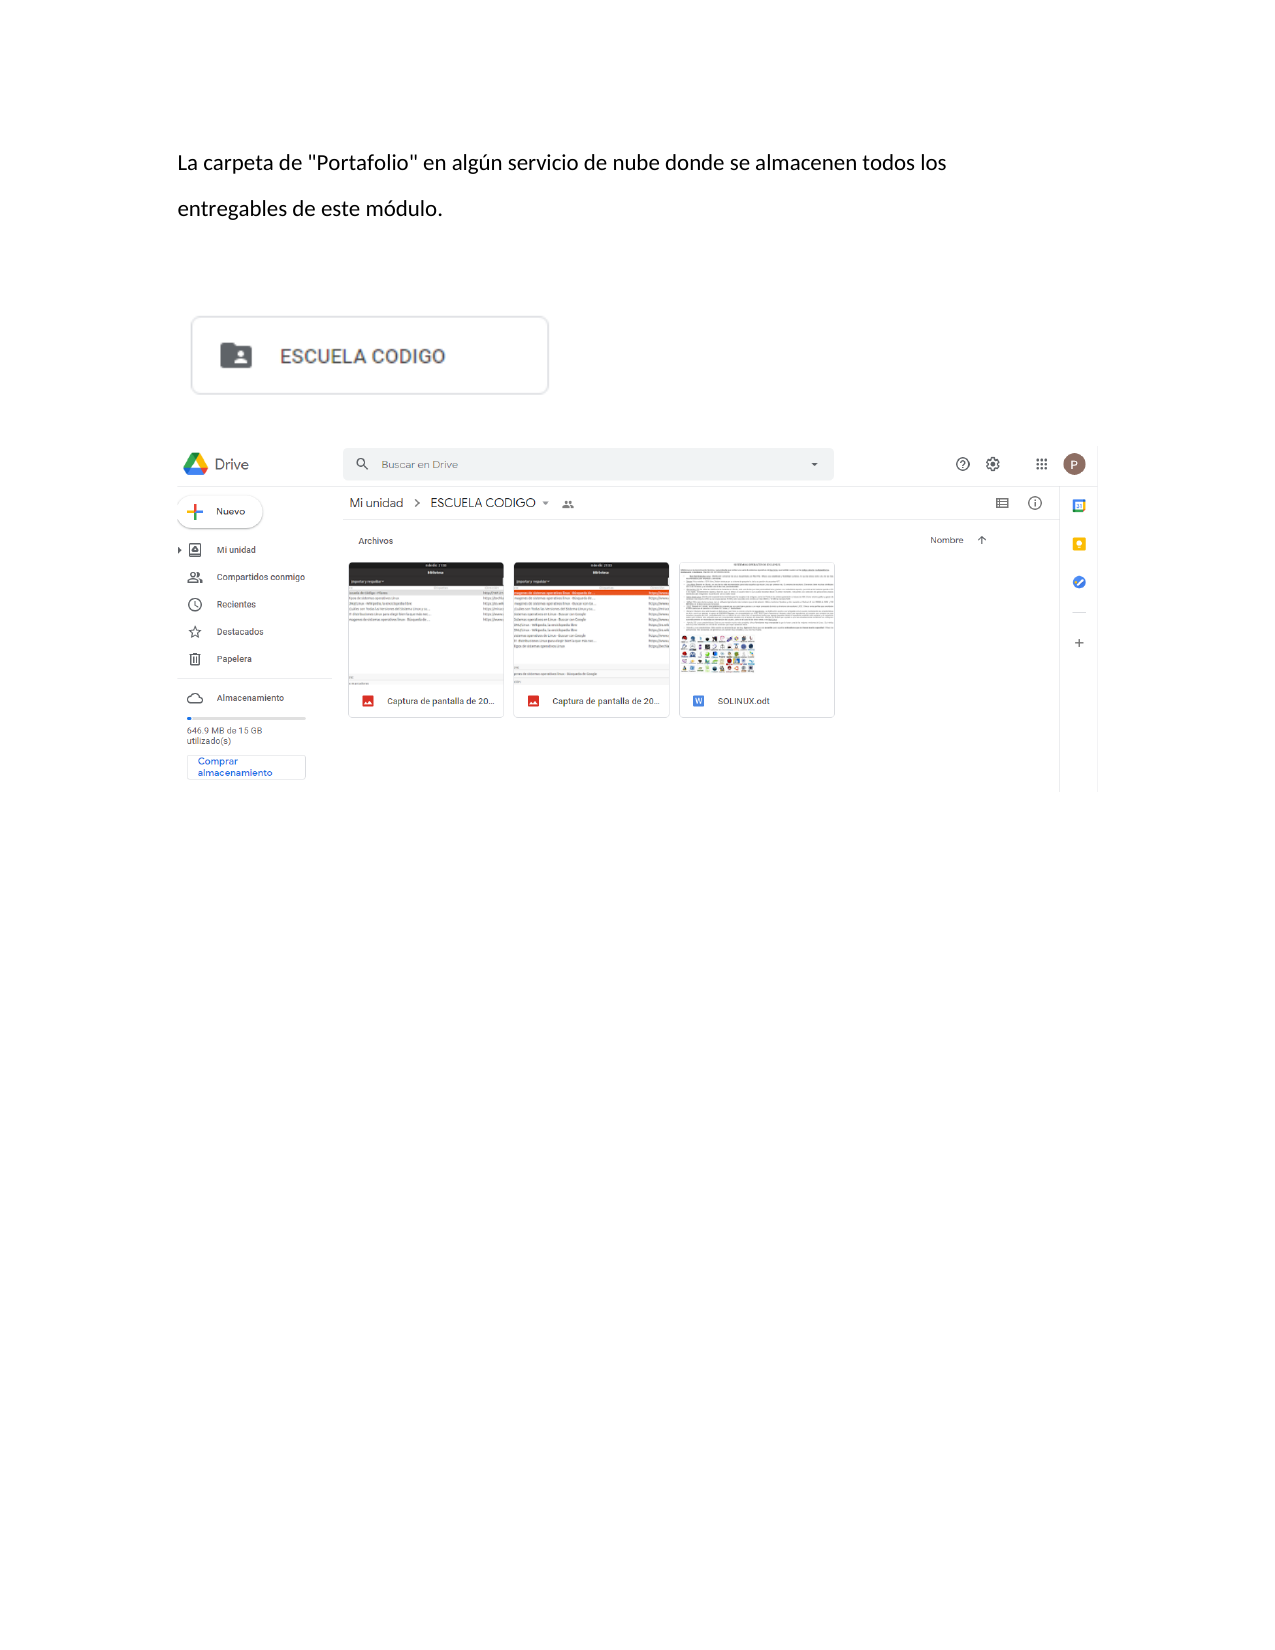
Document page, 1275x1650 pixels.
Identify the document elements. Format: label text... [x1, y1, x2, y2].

text La carpeta de "Portafolio" en algún servicio de nube donde se almacenen todos los [177, 148, 1098, 176]
picture [177, 446, 1098, 792]
picture [177, 288, 557, 428]
text entregables de este módulo. [177, 194, 1098, 222]
